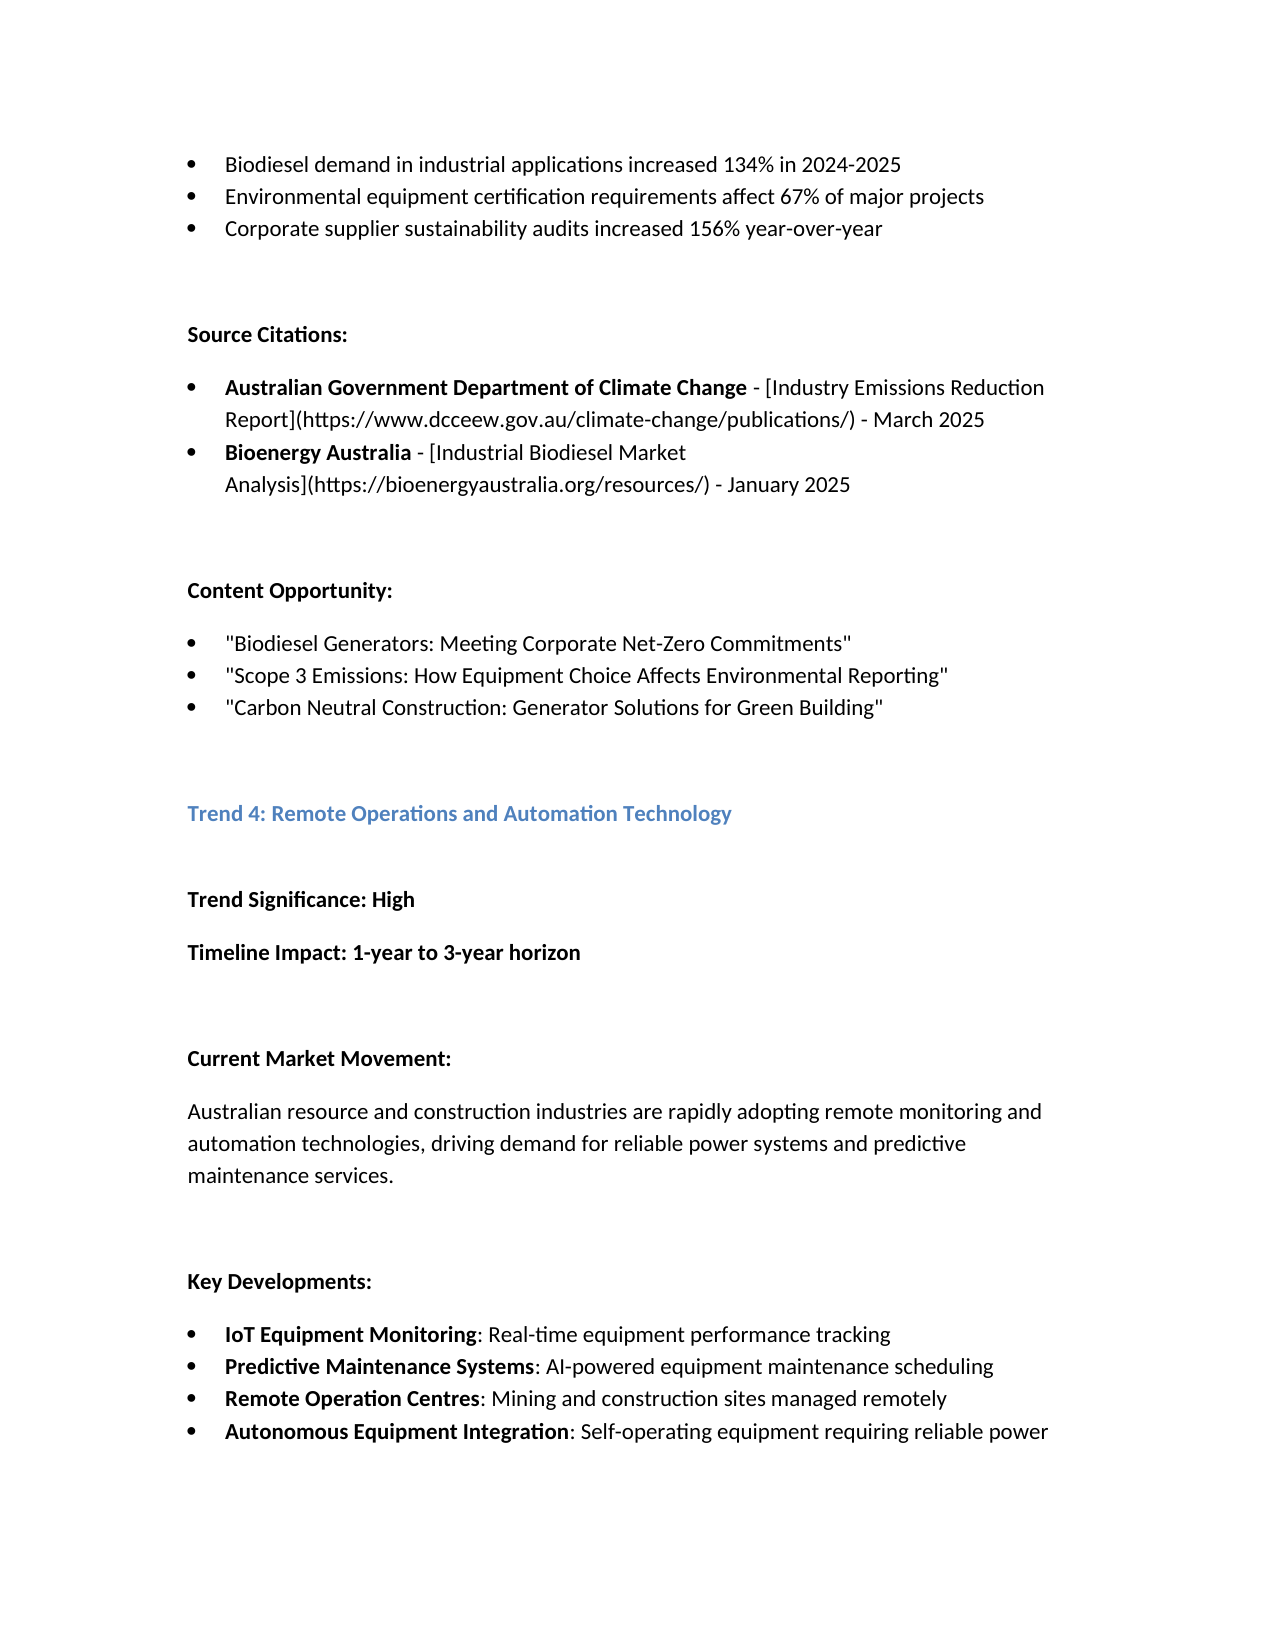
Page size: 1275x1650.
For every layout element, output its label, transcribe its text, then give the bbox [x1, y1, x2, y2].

list IoT Equipment Monitoring: Real-time equipment performance tracking [187, 1320, 1087, 1348]
list Corporate supplier sustainability audits increased 156% year-over-year [187, 214, 1087, 242]
list "Scope 3 Emissions: How Equipment Choice Affects Environmental Reporting" [187, 661, 1087, 689]
text Timeline Impact: 1-year to 3-year horizon [187, 938, 1087, 966]
subtitle Trend 4: Remote Operations and Automation Technology [187, 799, 1087, 827]
list Predictive Maintenance Systems: AI-powered equipment maintenance scheduling [187, 1352, 1087, 1380]
text Content Opportunity: [187, 576, 1087, 604]
list Environmental equipment certification requirements affect 67% of major projects [187, 182, 1087, 210]
list Biodiesel demand in industrial applications increased 134% in 2024-2025 [187, 150, 1087, 178]
list Bioenergy Australia - [Industrial Biodiesel Market Analysis](https://bioenergyaustralia.org/resources/) - January 2025 [187, 438, 1087, 498]
list Remote Operation Centres: Mining and construction sites managed remotely [187, 1384, 1087, 1413]
text Trend Significance: High [187, 885, 1087, 913]
text Current Market Movement: [187, 1044, 1087, 1072]
list Autonomous Equipment Integration: Self-operating equipment requiring reliable power [187, 1417, 1087, 1445]
text Australian resource and construction industries are rapidly adopting remote monitoring and automation technologies, driving demand for reliable power systems and predictive maintenance services. [187, 1097, 1087, 1189]
list "Carbon Neutral Construction: Generator Solutions for Green Building" [187, 693, 1087, 721]
text Key Developments: [187, 1267, 1087, 1295]
list "Biodiesel Generators: Meeting Corporate Net-Zero Commitments" [187, 629, 1087, 657]
text Source Citations: [187, 320, 1087, 348]
list Australian Government Department of Climate Change - [Industry Emissions Reduction Report](https://www.dcceew.gov.au/climate-change/publications/) - March 2025 [187, 373, 1087, 434]
